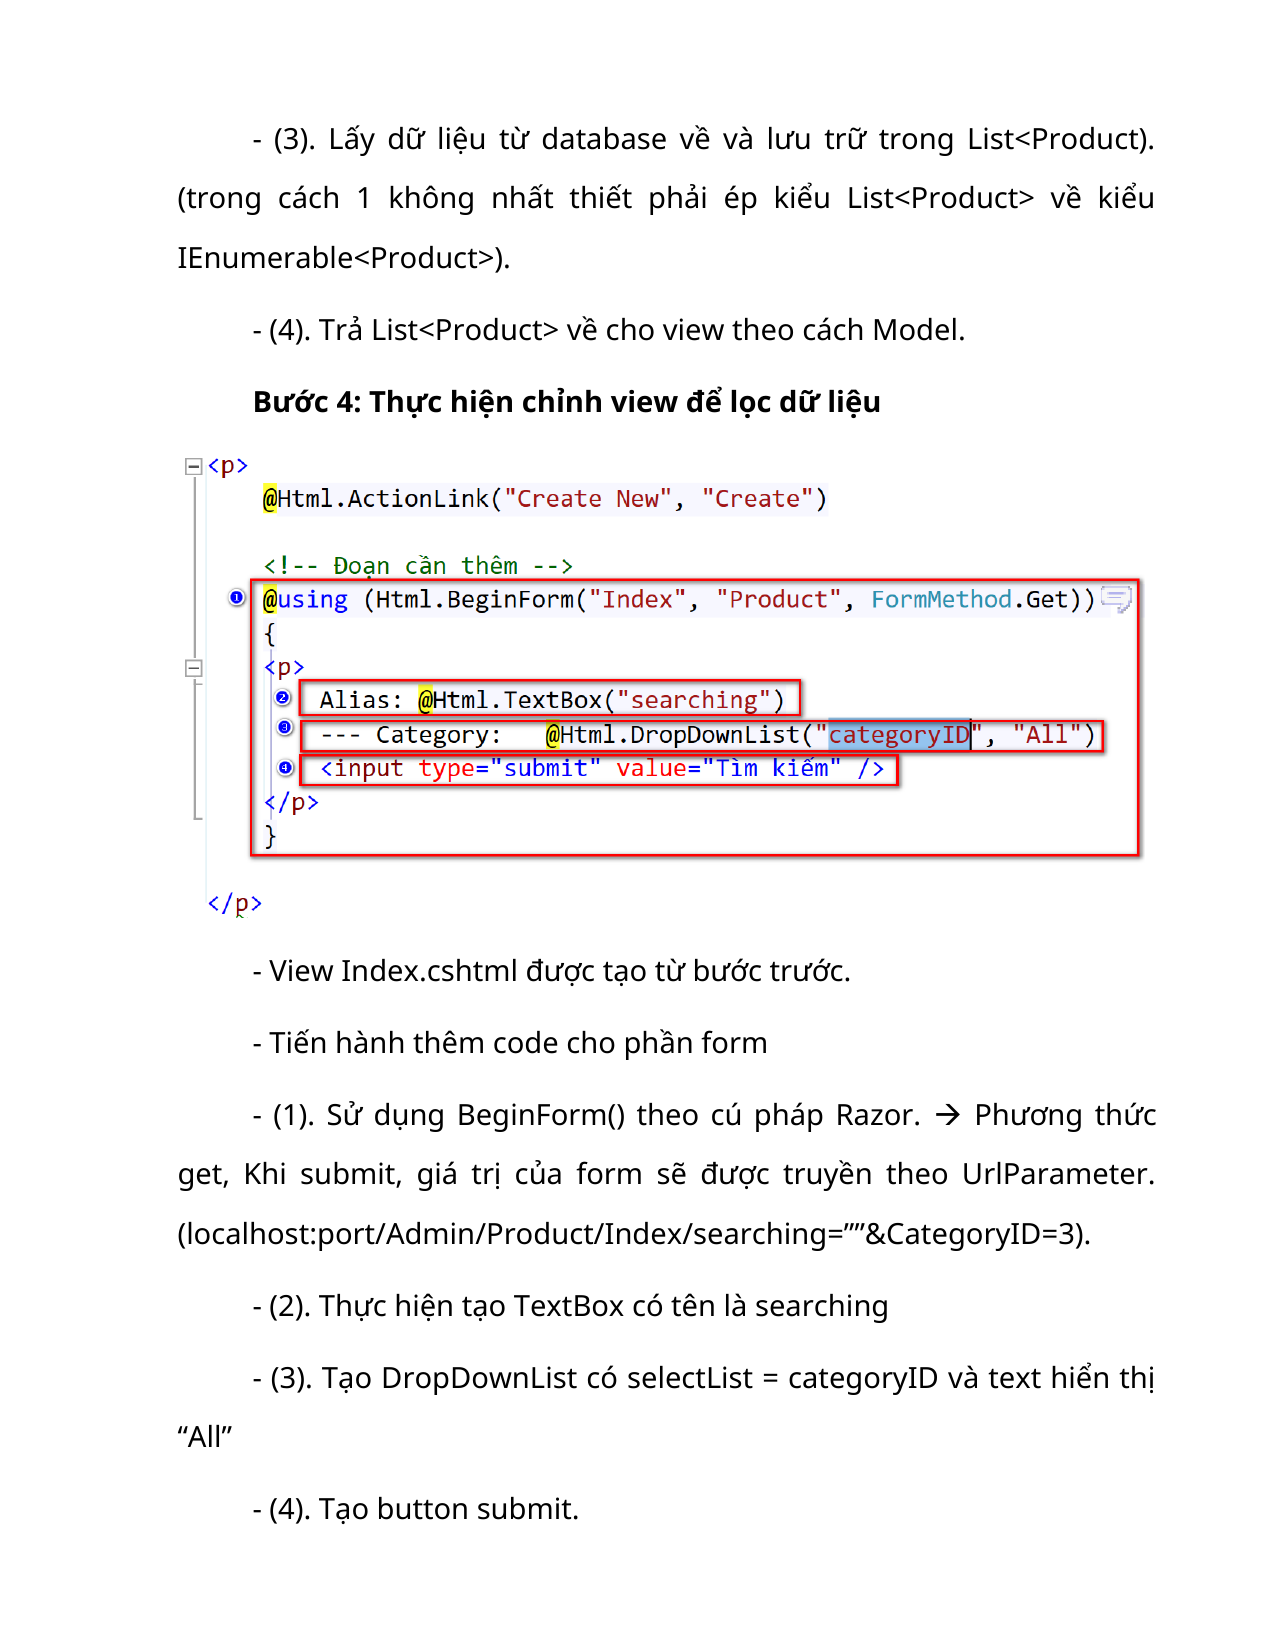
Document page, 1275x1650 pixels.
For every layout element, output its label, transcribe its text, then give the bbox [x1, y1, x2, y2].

text Bước 4: Thực hiện chỉnh view để lọc dữ liệu [177, 381, 1157, 421]
text - (4). Trả List<Product> về cho view theo cách Model. [177, 309, 1157, 349]
text - Tiến hành thêm code cho phần form [177, 1022, 1157, 1062]
text - (3). Lấy dữ liệu từ database về và lưu trữ trong List<Product). (trong cách 1 không nhất thiết phải ép kiểu List<Product> về kiểu IEnumerable<Product>). [177, 118, 1157, 277]
text - (1). Sử dụng BeginForm() theo cú pháp Razor. Phương thức get, Khi submit, giá trị của form sẽ được truyền theo UrlParameter. (localhost:port/Admin/Product/Index/searching=””&CategoryID=3). [177, 1094, 1157, 1253]
text - (2). Thực hiện tạo TextBox có tên là searching [177, 1285, 1157, 1324]
text - (4). Tạo button submit. [177, 1488, 1157, 1528]
picture [177, 453, 1145, 918]
text - (3). Tạo DropDownList có selectList = categoryID và text hiển thị “All” [177, 1357, 1157, 1456]
text - View Index.cshtml được tạo từ bước trước. [177, 950, 1157, 990]
